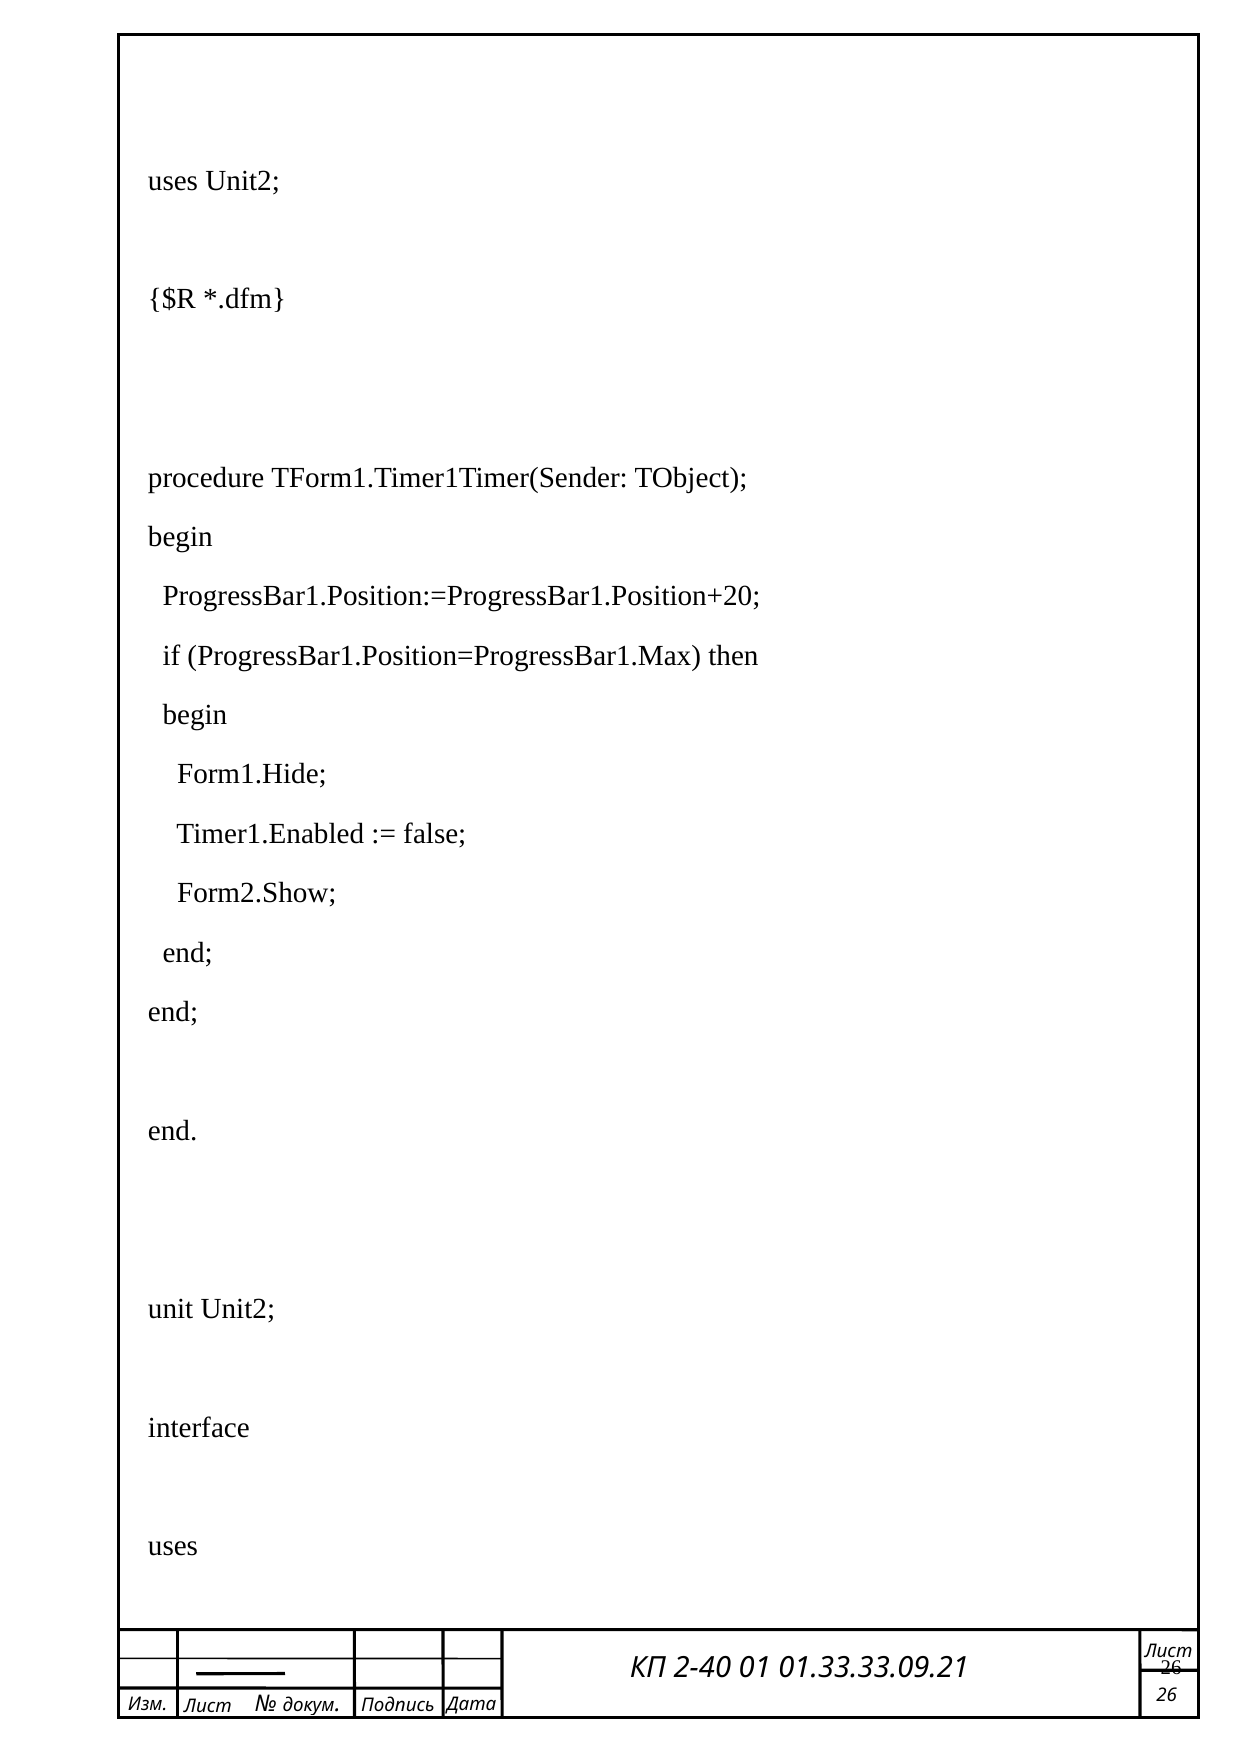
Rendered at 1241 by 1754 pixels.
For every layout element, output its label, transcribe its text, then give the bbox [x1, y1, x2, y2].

text end. [148, 1113, 1181, 1146]
text end; [148, 935, 1181, 968]
text interface [148, 1410, 1181, 1443]
text ProgressBar1.Position:=ProgressBar1.Position+20; [148, 578, 1181, 612]
text begin [148, 519, 1181, 553]
text end; [148, 994, 1181, 1028]
text unit Unit2; [148, 1291, 1181, 1324]
text begin [148, 697, 1181, 731]
text Timer1.Enabled := false; [148, 816, 1181, 849]
text procedure TForm1.Timer1Timer(Sender: TObject); [148, 460, 1181, 493]
text {$R *.dfm} [148, 282, 1181, 315]
text if (ProgressBar1.Position=ProgressBar1.Max) then [148, 638, 1181, 671]
text uses Unit2; [148, 163, 1181, 196]
text uses [148, 1528, 1181, 1562]
text Form1.Hide; [148, 757, 1181, 790]
text Form2.Show; [148, 875, 1181, 909]
